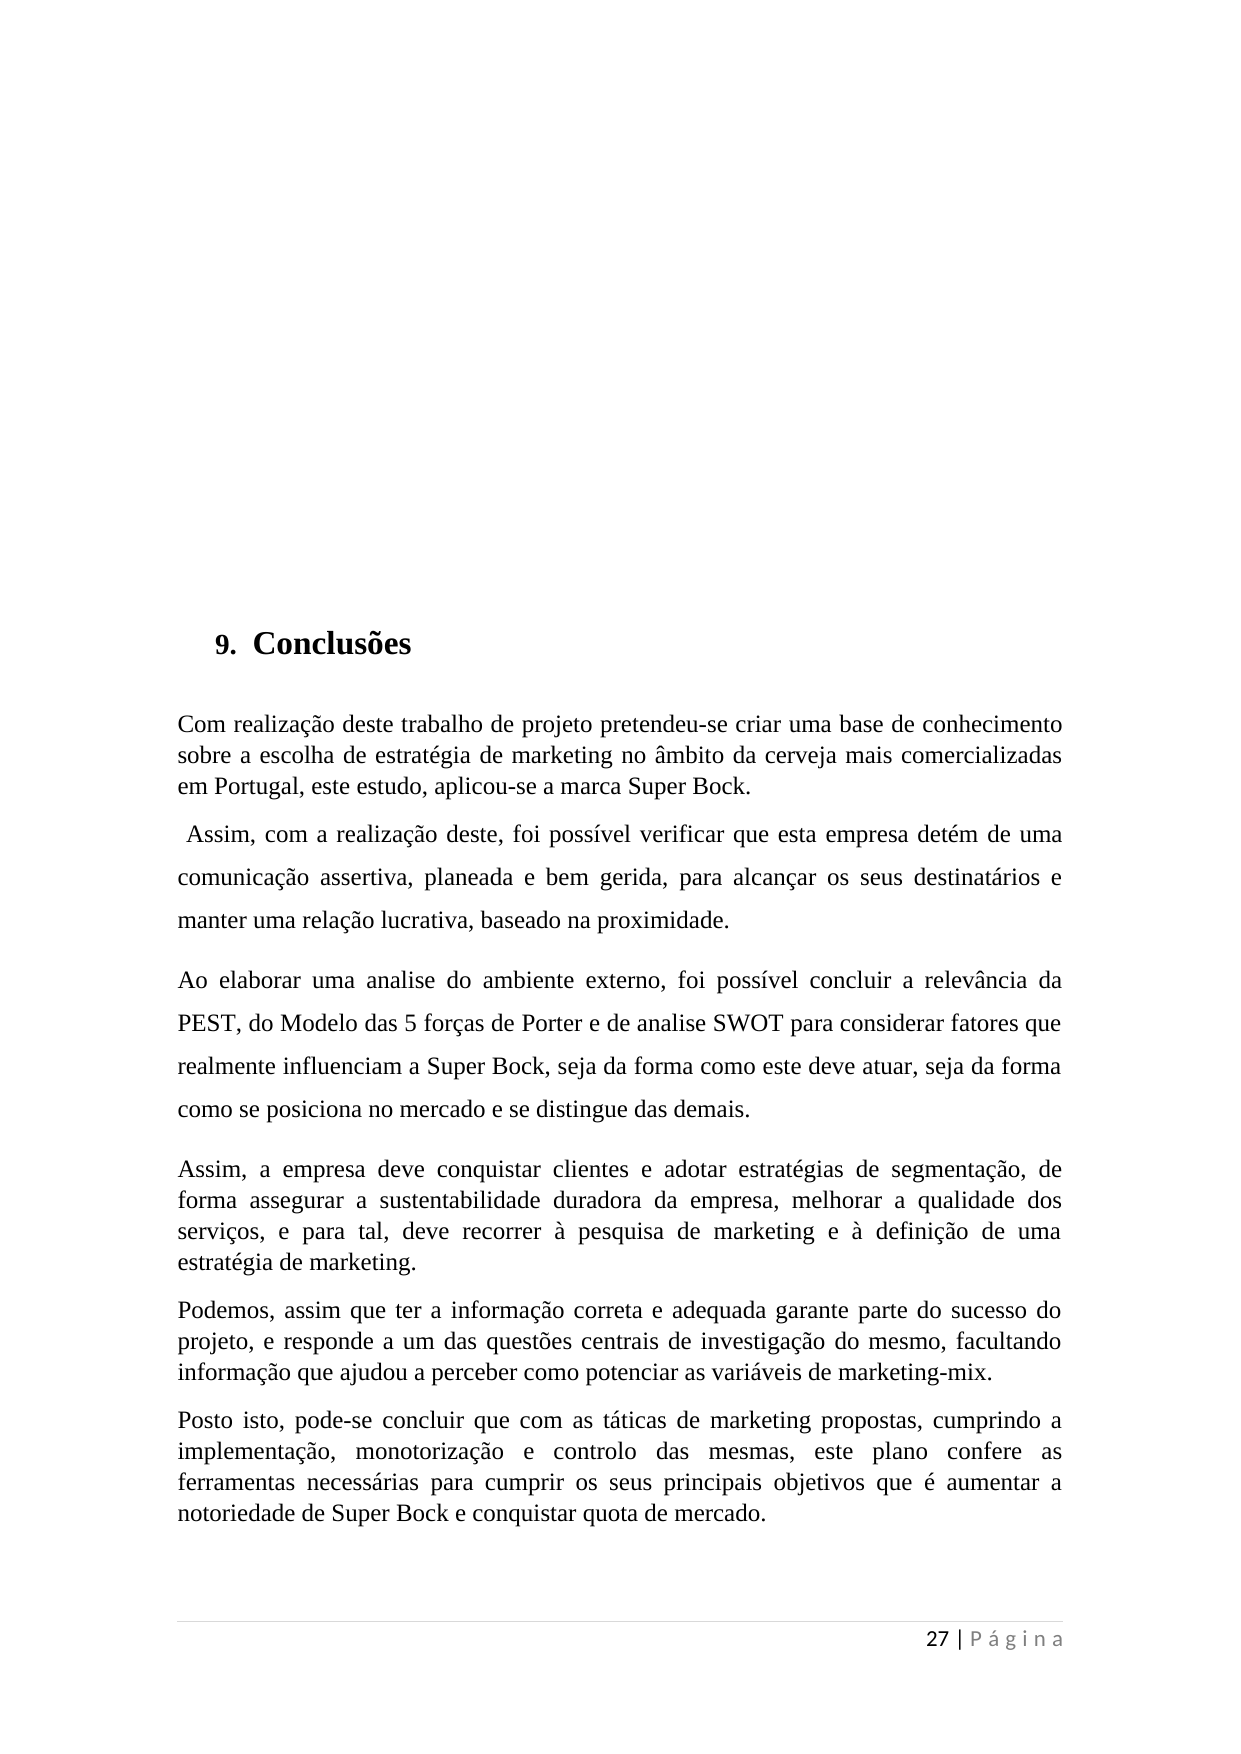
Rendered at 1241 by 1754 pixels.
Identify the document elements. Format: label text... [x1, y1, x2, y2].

text Com realização deste trabalho de projeto pretendeu-se criar uma base de conhecimento sobre a escolha de estratégia de marketing no âmbito da cerveja mais comercializadas em Portugal, este estudo, aplicou-se a marca Super Bock. [177, 709, 1063, 800]
text Ao elaborar uma analise do ambiente externo, foi possível concluir a relevância da PEST, do Modelo das 5 forças de Porter e de analise SWOT para considerar fatores que realmente influenciam a Super Bock, seja da forma como este deve atuar, seja da forma como se posiciona no mercado e se distingue das demais. [177, 965, 1063, 1123]
text Posto isto, pode-se concluir que com as táticas de marketing propostas, cumprindo a implementação, monotorização e controlo das mesmas, este plano confere as ferramentas necessárias para cumprir os seus principais objetivos que é aumentar a notoriedade de Super Bock e conquistar quota de mercado. [177, 1405, 1063, 1527]
text Assim, a empresa deve conquistar clientes e adotar estratégias de segmentação, de forma assegurar a sustentabilidade duradora da empresa, melhorar a qualidade dos serviços, e para tal, deve recorrer à pesquisa de marketing e à definição de uma estratégia de marketing. [177, 1154, 1063, 1276]
text Assim, com a realização deste, foi possível verificar que esta empresa detém de uma comunicação assertiva, planeada e bem gerida, para alcançar os seus destinatários e manter uma relação lucrativa, baseado na proximidade. [177, 819, 1063, 934]
list Conclusões [215, 623, 1063, 661]
text Podemos, assim que ter a informação correta e adequada garante parte do sucesso do projeto, e responde a um das questões centrais de investigação do mesmo, facultando informação que ajudou a perceber como potenciar as variáveis de marketing-mix. [177, 1295, 1063, 1386]
